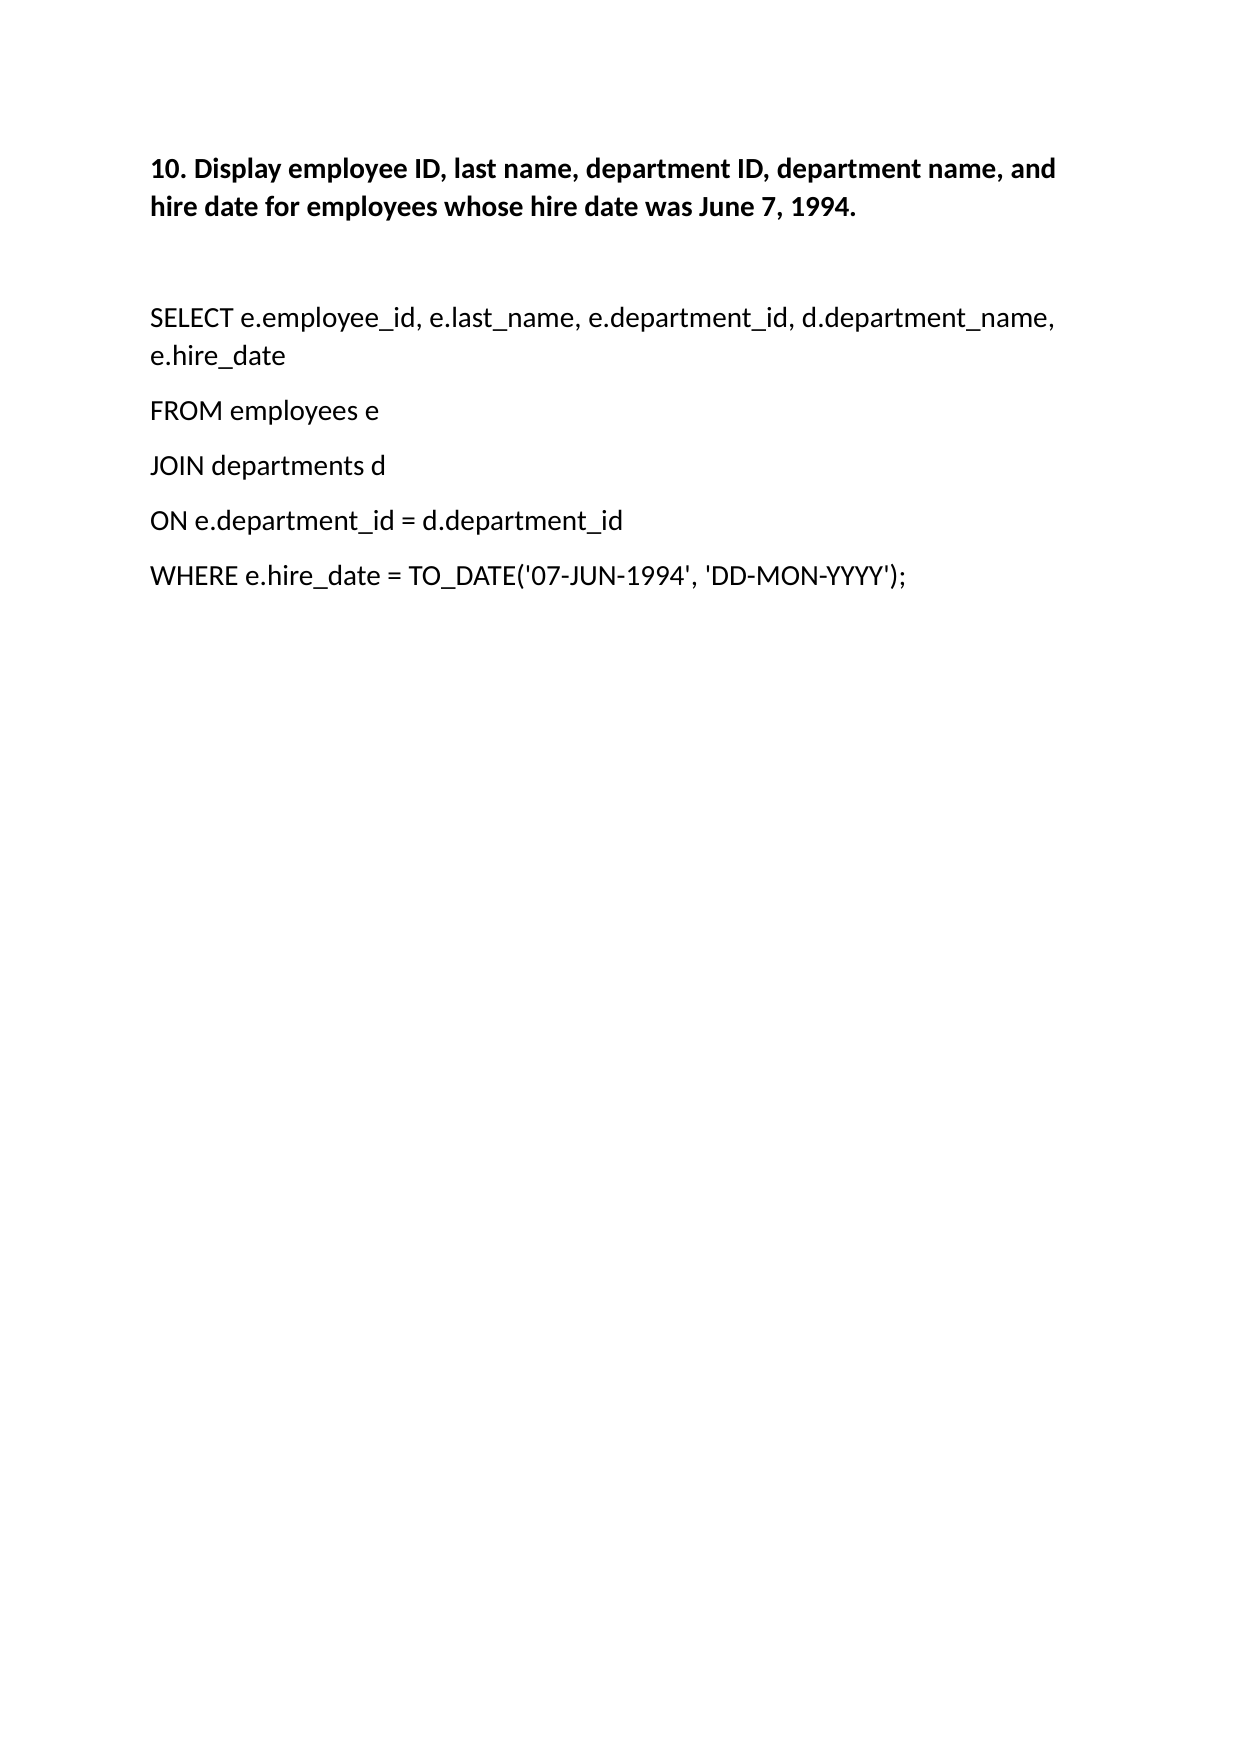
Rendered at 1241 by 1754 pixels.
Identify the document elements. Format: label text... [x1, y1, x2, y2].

text FROM employees e [150, 392, 1090, 428]
text JOIN departments d [150, 447, 1090, 483]
text WHERE e.hire_date = TO_DATE('07-JUN-1994', 'DD-MON-YYYY'); [150, 557, 1090, 593]
text ON e.department_id = d.department_id [150, 502, 1090, 538]
text SELECT e.employee_id, e.last_name, e.department_id, d.department_name, e.hire_date [150, 299, 1090, 373]
text 10. Display employee ID, last name, department ID, department name, and hire date for employees whose hire date was June 7, 1994. [150, 150, 1090, 224]
